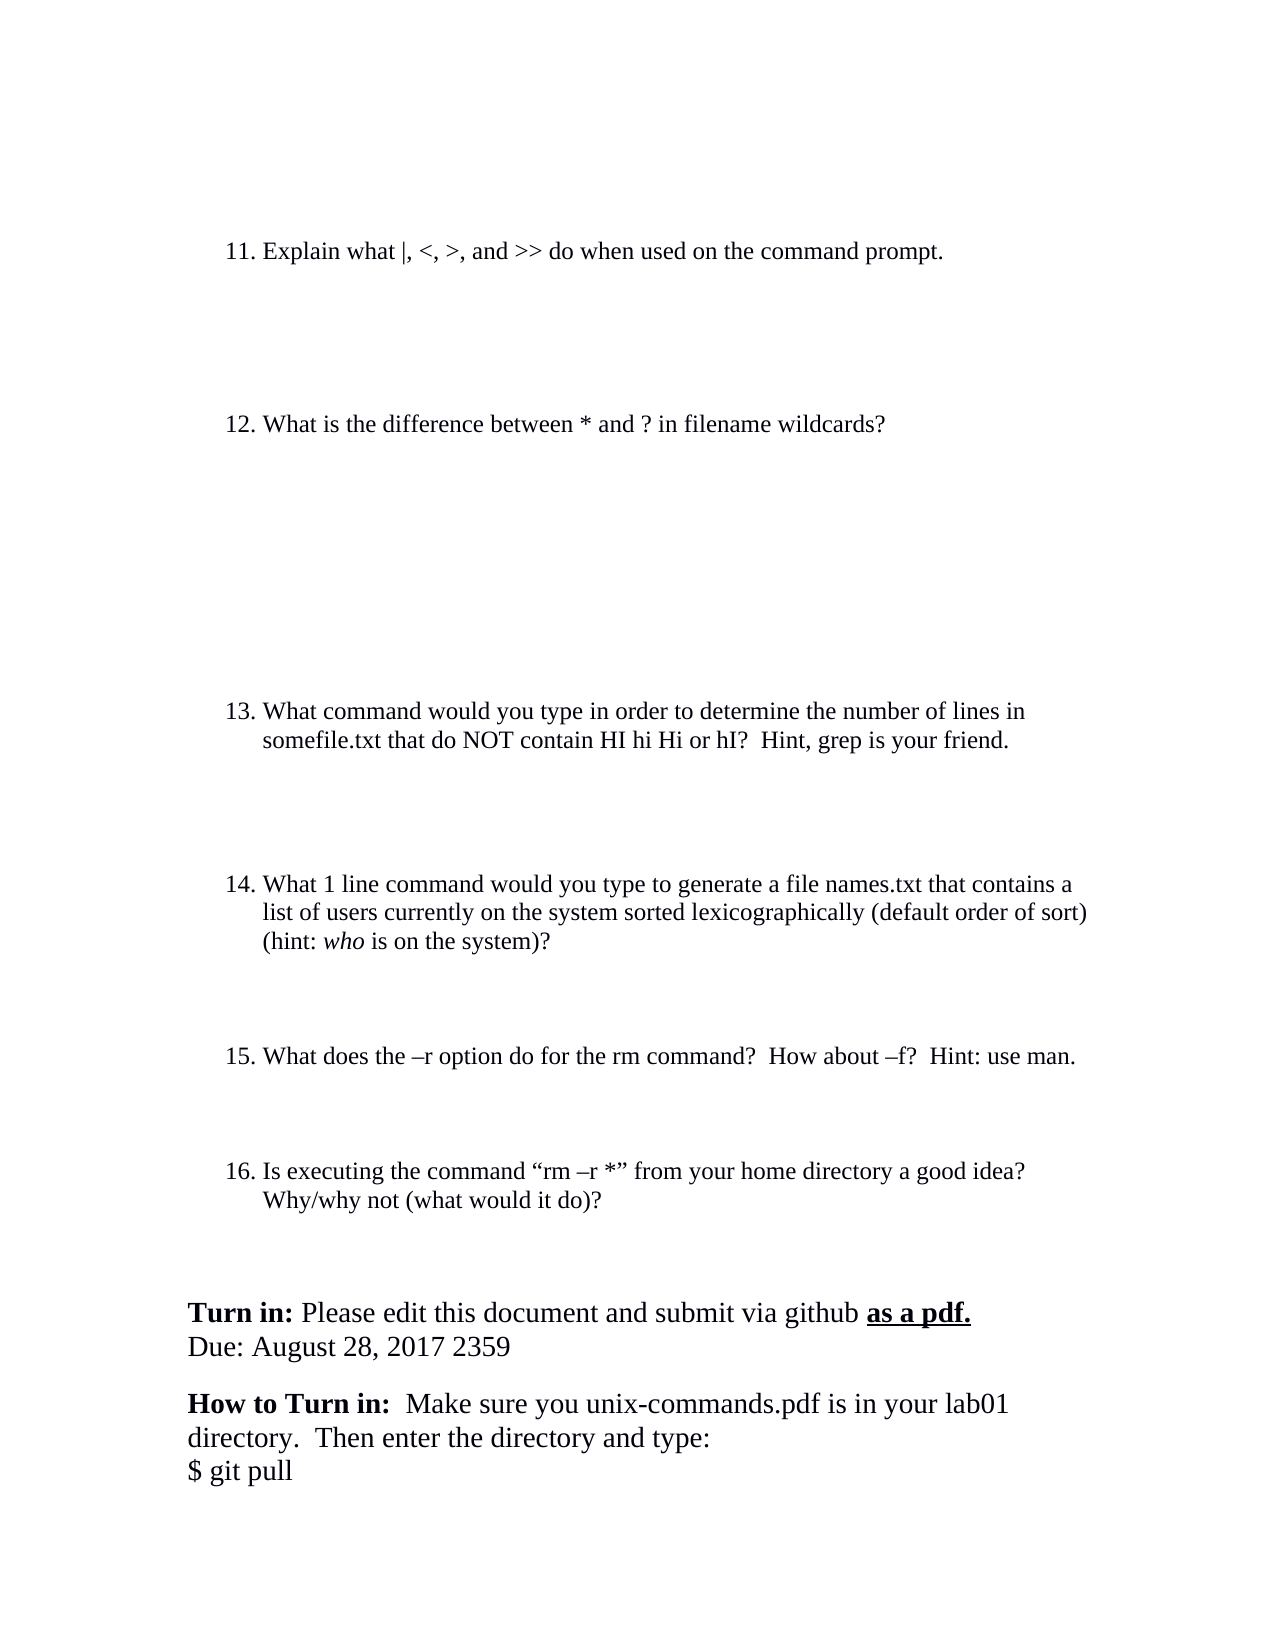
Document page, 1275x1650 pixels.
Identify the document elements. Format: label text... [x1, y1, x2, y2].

text Turn in: Please edit this document and submit via github as a pdf. [187, 1295, 1087, 1329]
list What 1 line command would you type to generate a file names.txt that contains a list of users currently on the system sorted lexicographically (default order of sort) (hint: who is on the system)? [225, 869, 1087, 955]
text How to Turn in: Make sure you unix-commands.pdf is in your lab01 directory. Then enter the directory and type: [187, 1386, 1087, 1453]
list Is executing the command “rm –r *” from your home directory a good idea? Why/why not (what would it do)? [225, 1156, 1087, 1214]
list What command would you type in order to determine the number of lines in somefile.txt that do NOT contain HI hi Hi or hI? Hint, grep is your friend. [225, 696, 1087, 754]
text Due: August 28, 2017 2359 [187, 1329, 1087, 1362]
text $ git pull [187, 1453, 1087, 1487]
list Explain what |, <, >, and >> do when used on the command prompt. [225, 236, 1087, 265]
list What does the –r option do for the rm command? How about –f? Hint: use man. [225, 1041, 1087, 1070]
list What is the difference between * and ? in filename wildcards? [225, 409, 1087, 437]
